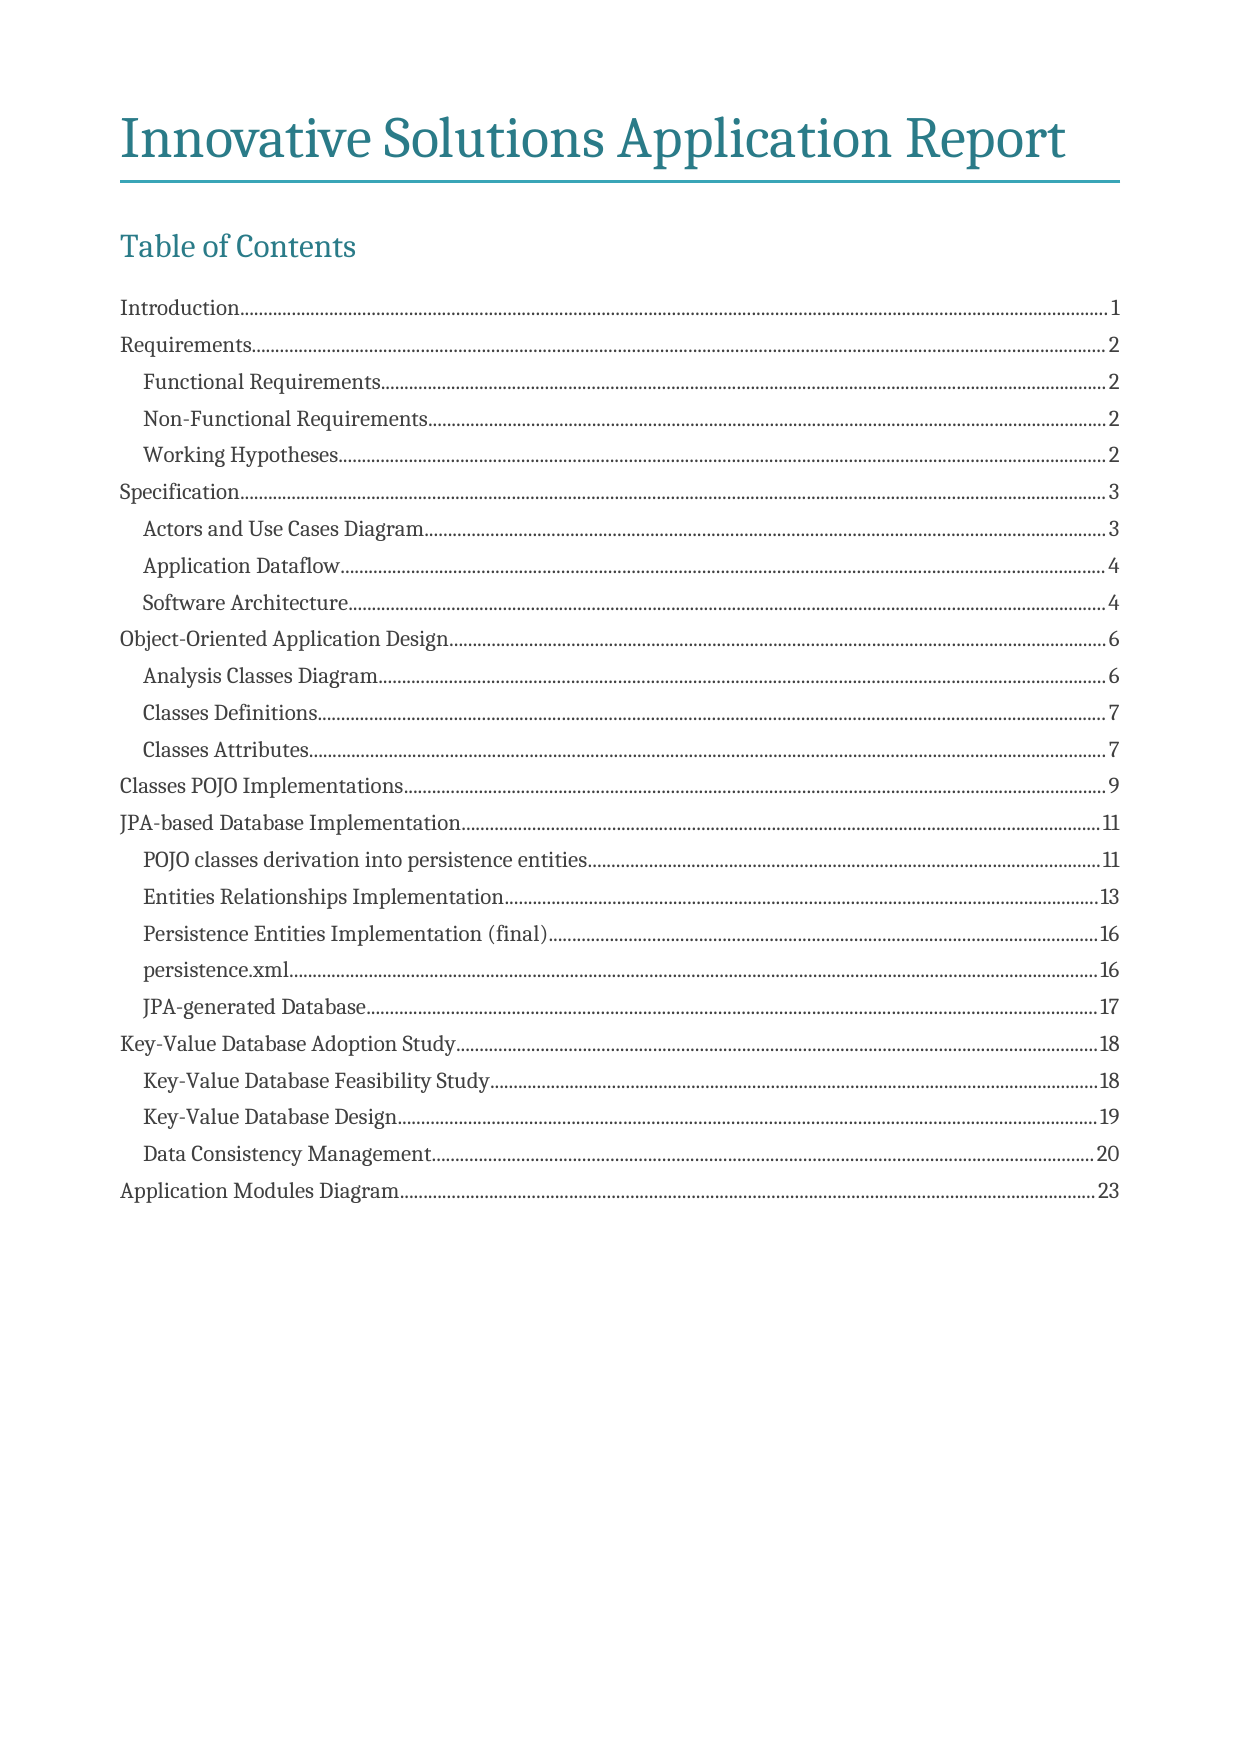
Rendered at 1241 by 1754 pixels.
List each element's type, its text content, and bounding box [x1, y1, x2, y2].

title Innovative Solutions Application Report [120, 105, 1120, 180]
text Classes Attributes 7 [143, 736, 1120, 763]
text Requirements 2 [120, 332, 1120, 358]
text Non-Functional Requirements 2 [143, 406, 1120, 432]
text Working Hypotheses 2 [143, 442, 1120, 469]
text Persistence Entities Implementation (final) 16 [143, 920, 1120, 947]
text Classes Definitions 7 [143, 700, 1120, 726]
text Software Architecture 4 [143, 589, 1120, 616]
text JPA-based Database Implementation 11 [120, 810, 1120, 836]
text Introduction 1 [120, 295, 1120, 322]
text Specification 3 [120, 479, 1120, 505]
text Entities Relationships Implementation 13 [143, 883, 1120, 910]
text Table of Contents [120, 228, 1120, 266]
text Analysis Classes Diagram 6 [143, 663, 1120, 689]
text Application Modules Diagram 23 [120, 1178, 1120, 1204]
text Object-Oriented Application Design 6 [120, 626, 1120, 652]
text Key-Value Database Design 19 [143, 1104, 1120, 1131]
text Key-Value Database Feasibility Study 18 [143, 1067, 1120, 1094]
text JPA-generated Database 17 [143, 994, 1120, 1020]
text POJO classes derivation into persistence entities 11 [143, 847, 1120, 873]
text Actors and Use Cases Diagram 3 [143, 516, 1120, 542]
text Functional Requirements 2 [143, 369, 1120, 395]
text Data Consistency Management 20 [143, 1141, 1120, 1167]
text Application Dataflow 4 [143, 553, 1120, 579]
text persistence.xml 16 [143, 957, 1120, 983]
text Classes POJO Implementations 9 [120, 773, 1120, 799]
text Key-Value Database Adoption Study 18 [120, 1031, 1120, 1057]
